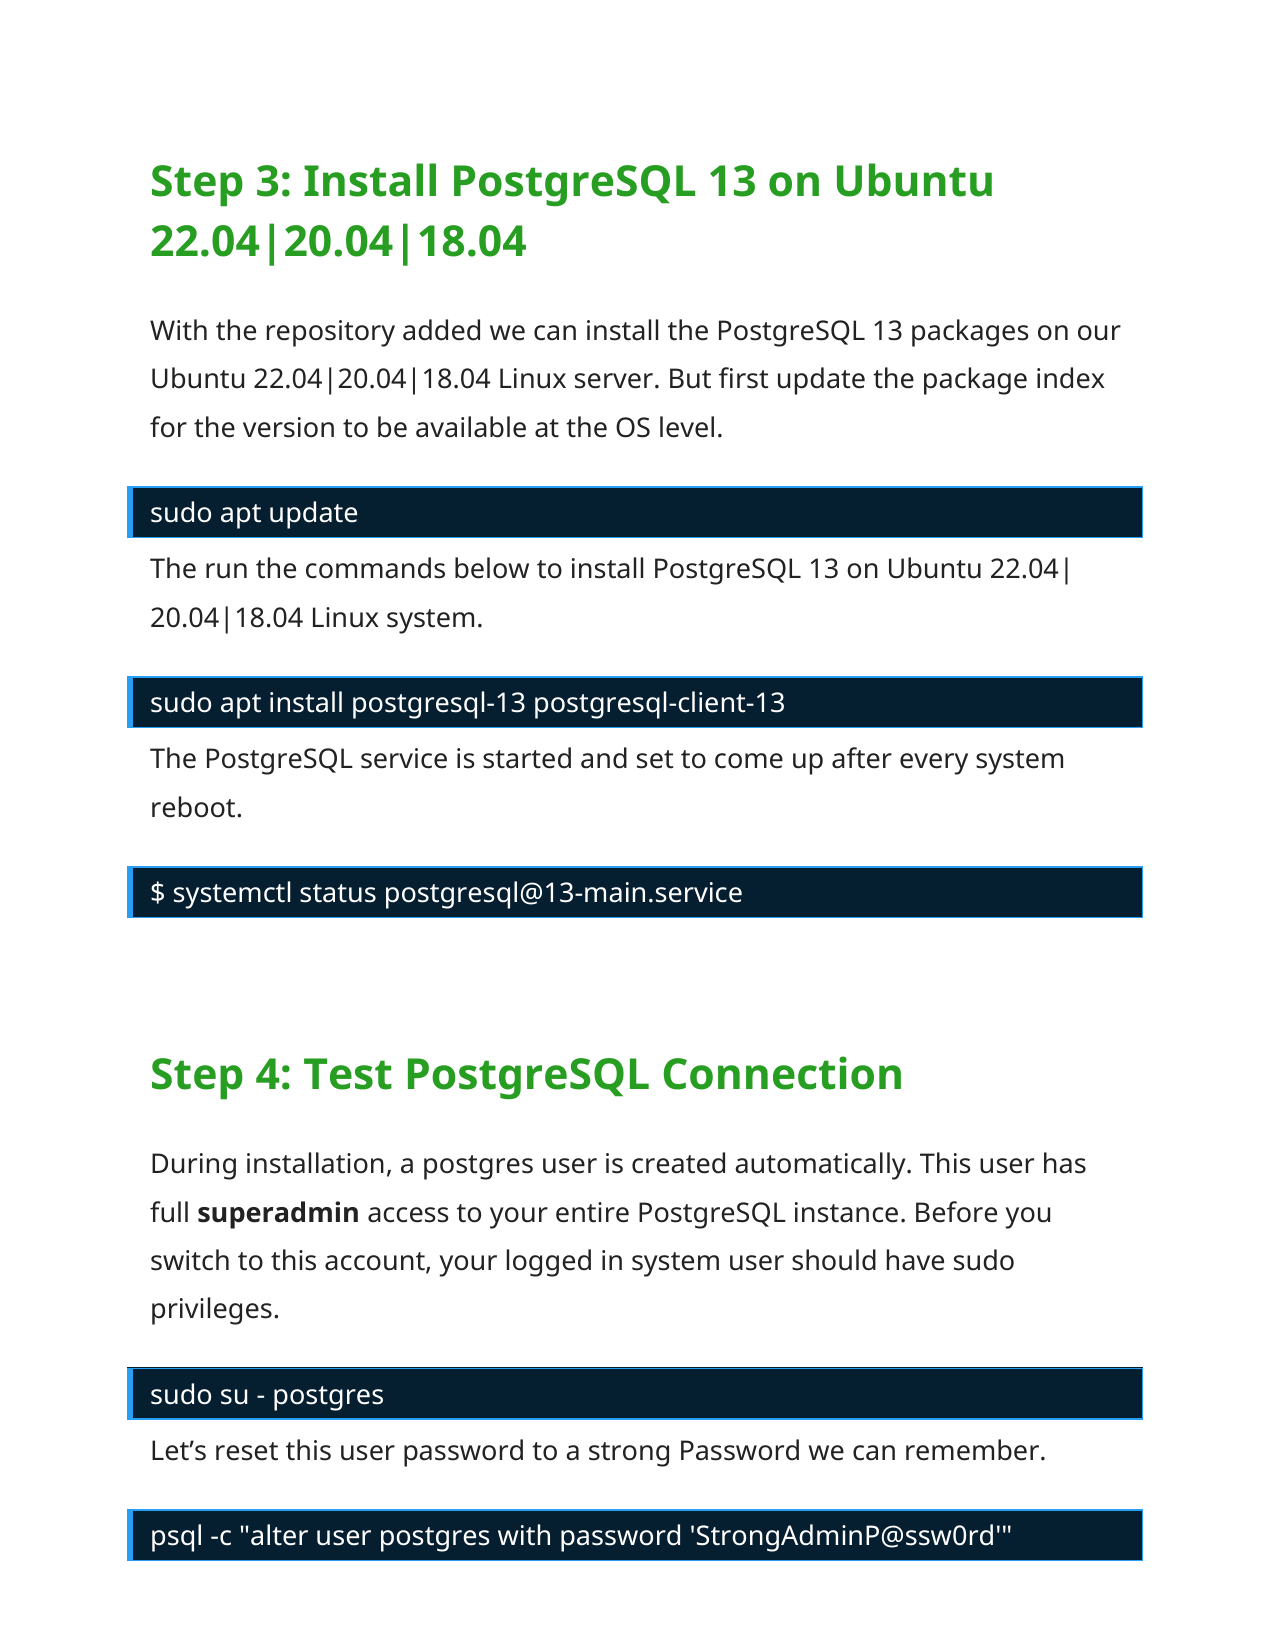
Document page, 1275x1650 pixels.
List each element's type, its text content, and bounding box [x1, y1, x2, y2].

text Let’s reset this user password to a strong Password we can remember. [150, 1420, 1125, 1468]
text sudo apt install postgresql-13 postgresql-client-13 [133, 678, 1142, 727]
text With the repository added we can install the PostgreSQL 13 packages on our Ubuntu 22.04|20.04|18.04 Linux server. But first update the package index for the version to be available at the OS level. [150, 300, 1125, 445]
text The PostgreSQL service is started and set to come up after every system reboot. [150, 728, 1125, 825]
text $ systemctl status postgresql@13-main.service [133, 868, 1142, 917]
text psql -c "alter user postgres with password 'StrongAdminP@ssw0rd'" [133, 1511, 1142, 1560]
text sudo su - postgres [133, 1369, 1142, 1418]
subtitle Step 4: Test PostgreSQL Connection [150, 1042, 1125, 1102]
subtitle Step 3: Install PostgreSQL 13 on Ubuntu 22.04|20.04|18.04 [150, 150, 1125, 269]
text The run the commands below to install PostgreSQL 13 on Ubuntu 22.04|20.04|18.04 Linux system. [150, 538, 1125, 635]
text sudo apt update [133, 488, 1142, 537]
text During installation, a postgres user is created automatically. This user has full superadmin access to your entire PostgreSQL instance. Before you switch to this account, your logged in system user should have sudo privileges. [150, 1133, 1125, 1327]
